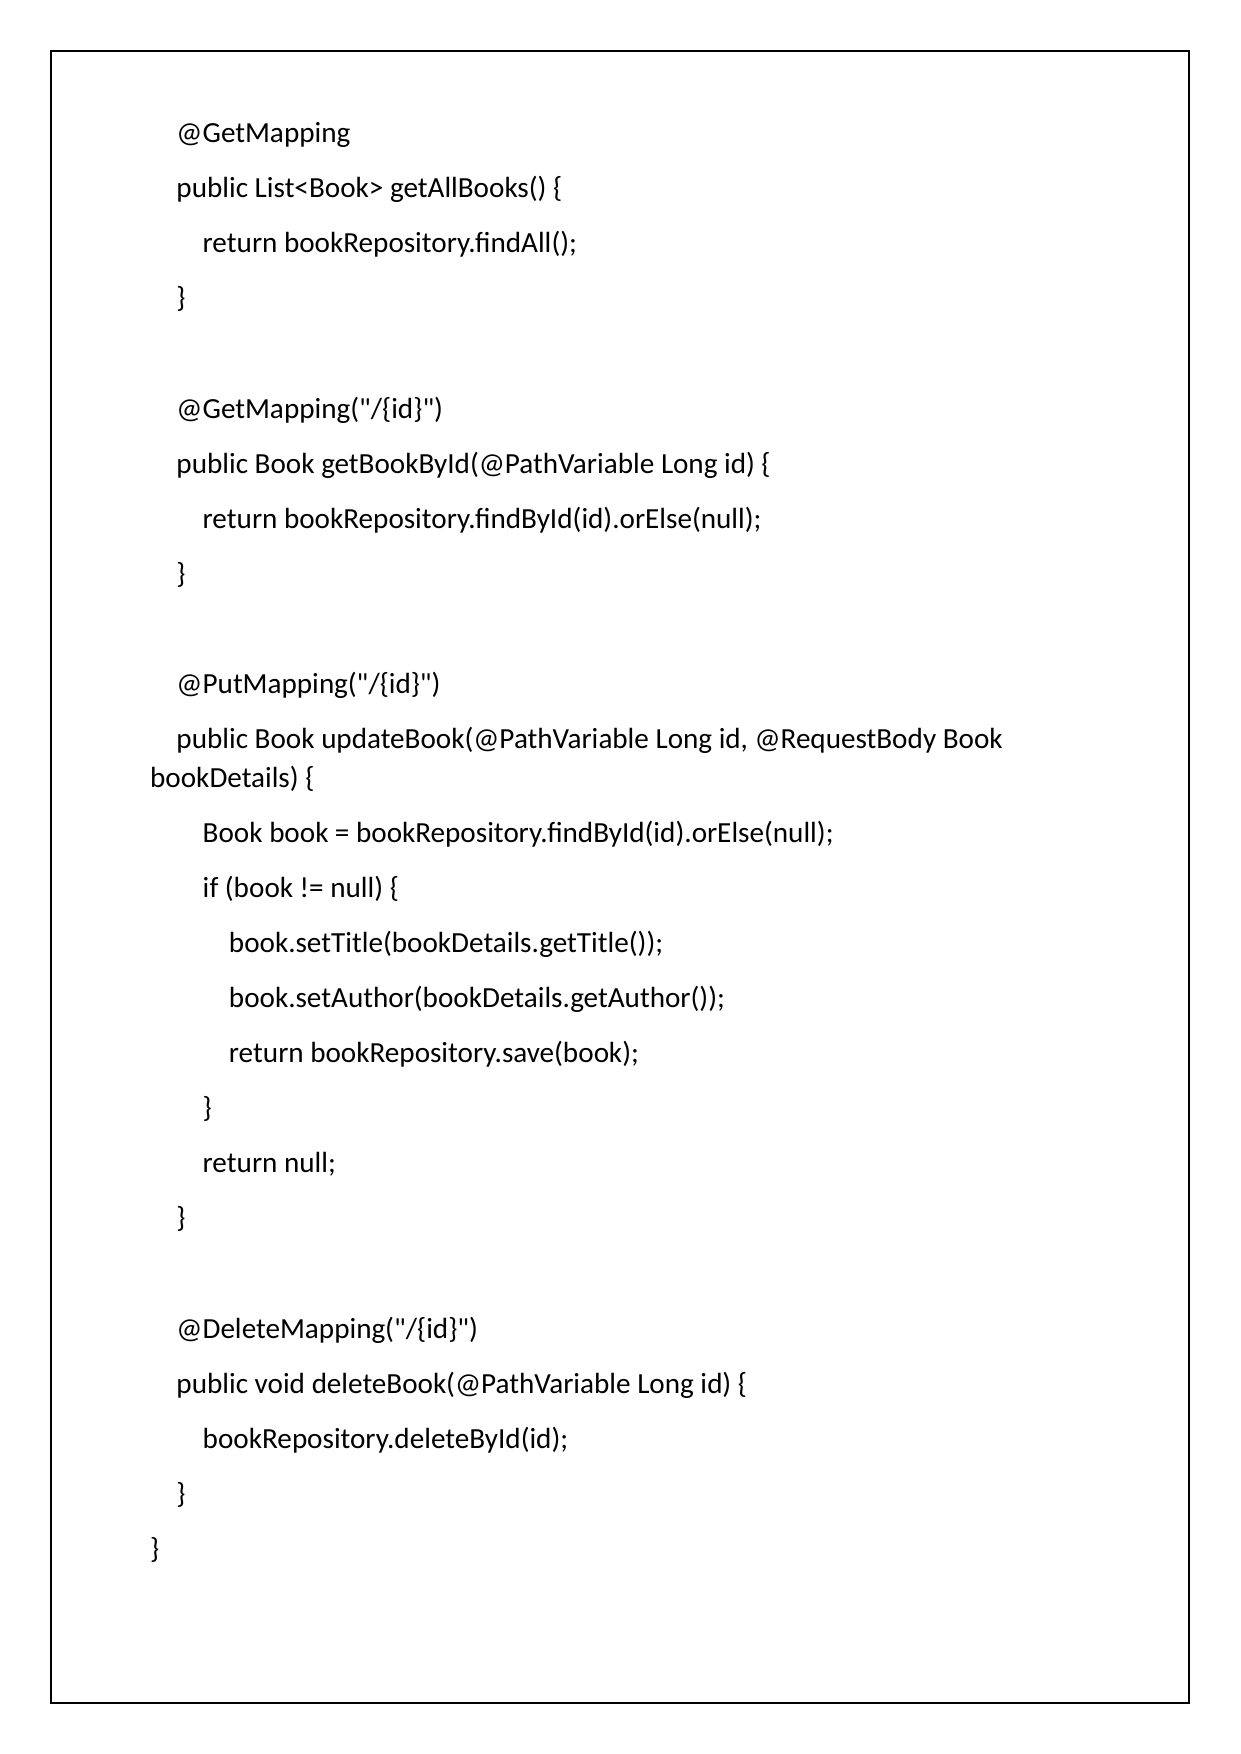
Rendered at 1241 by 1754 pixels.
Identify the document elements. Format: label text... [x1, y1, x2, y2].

text public Book getBookById(@PathVariable Long id) { [150, 445, 1090, 480]
text book.setTitle(bookDetails.getTitle()); [150, 924, 1090, 960]
text public List<Book> getAllBooks() { [150, 169, 1090, 205]
text book.setAuthor(bookDetails.getAuthor()); [150, 979, 1090, 1015]
text } [150, 1199, 1090, 1235]
text } [150, 1530, 1090, 1566]
text return null; [150, 1144, 1090, 1180]
text @DeleteMapping("/{id}") [150, 1310, 1090, 1345]
text Book book = bookRepository.findById(id).orElse(null); [150, 814, 1090, 849]
text public void deleteBook(@PathVariable Long id) { [150, 1365, 1090, 1401]
text } [150, 279, 1090, 315]
text return bookRepository.save(book); [150, 1034, 1090, 1070]
text return bookRepository.findById(id).orElse(null); [150, 500, 1090, 536]
text } [150, 1475, 1090, 1511]
text } [150, 1089, 1090, 1125]
text return bookRepository.findAll(); [150, 224, 1090, 260]
text @GetMapping [150, 114, 1090, 150]
text public Book updateBook(@PathVariable Long id, @RequestBody Book bookDetails) { [150, 720, 1090, 794]
text @GetMapping("/{id}") [150, 390, 1090, 425]
text @PutMapping("/{id}") [150, 665, 1090, 701]
text if (book != null) { [150, 869, 1090, 904]
text } [150, 555, 1090, 591]
text bookRepository.deleteById(id); [150, 1420, 1090, 1456]
